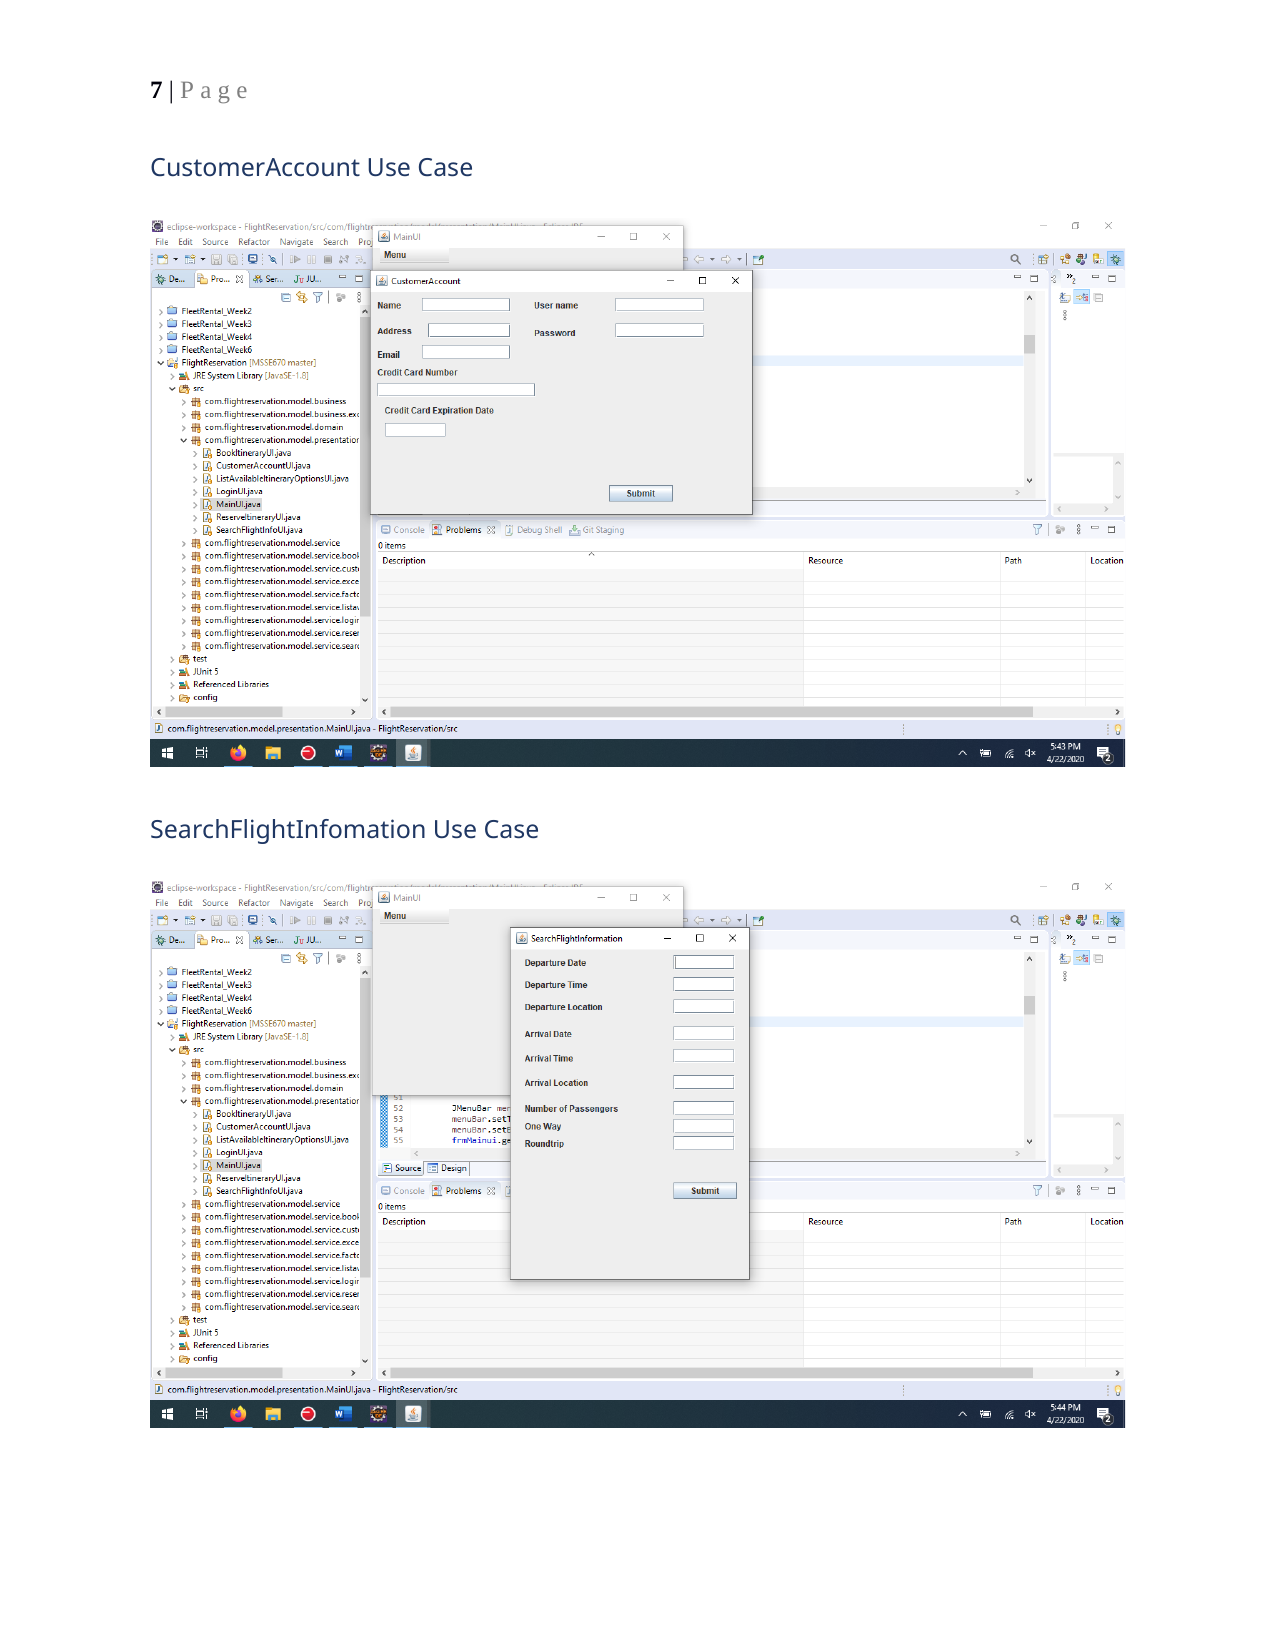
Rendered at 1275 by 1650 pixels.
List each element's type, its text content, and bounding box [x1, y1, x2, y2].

picture [150, 879, 1125, 1428]
subtitle CustomerAccount Use Case [150, 150, 1125, 184]
picture [150, 218, 1125, 767]
subtitle SearchFlightInfomation Use Case [150, 812, 1125, 846]
